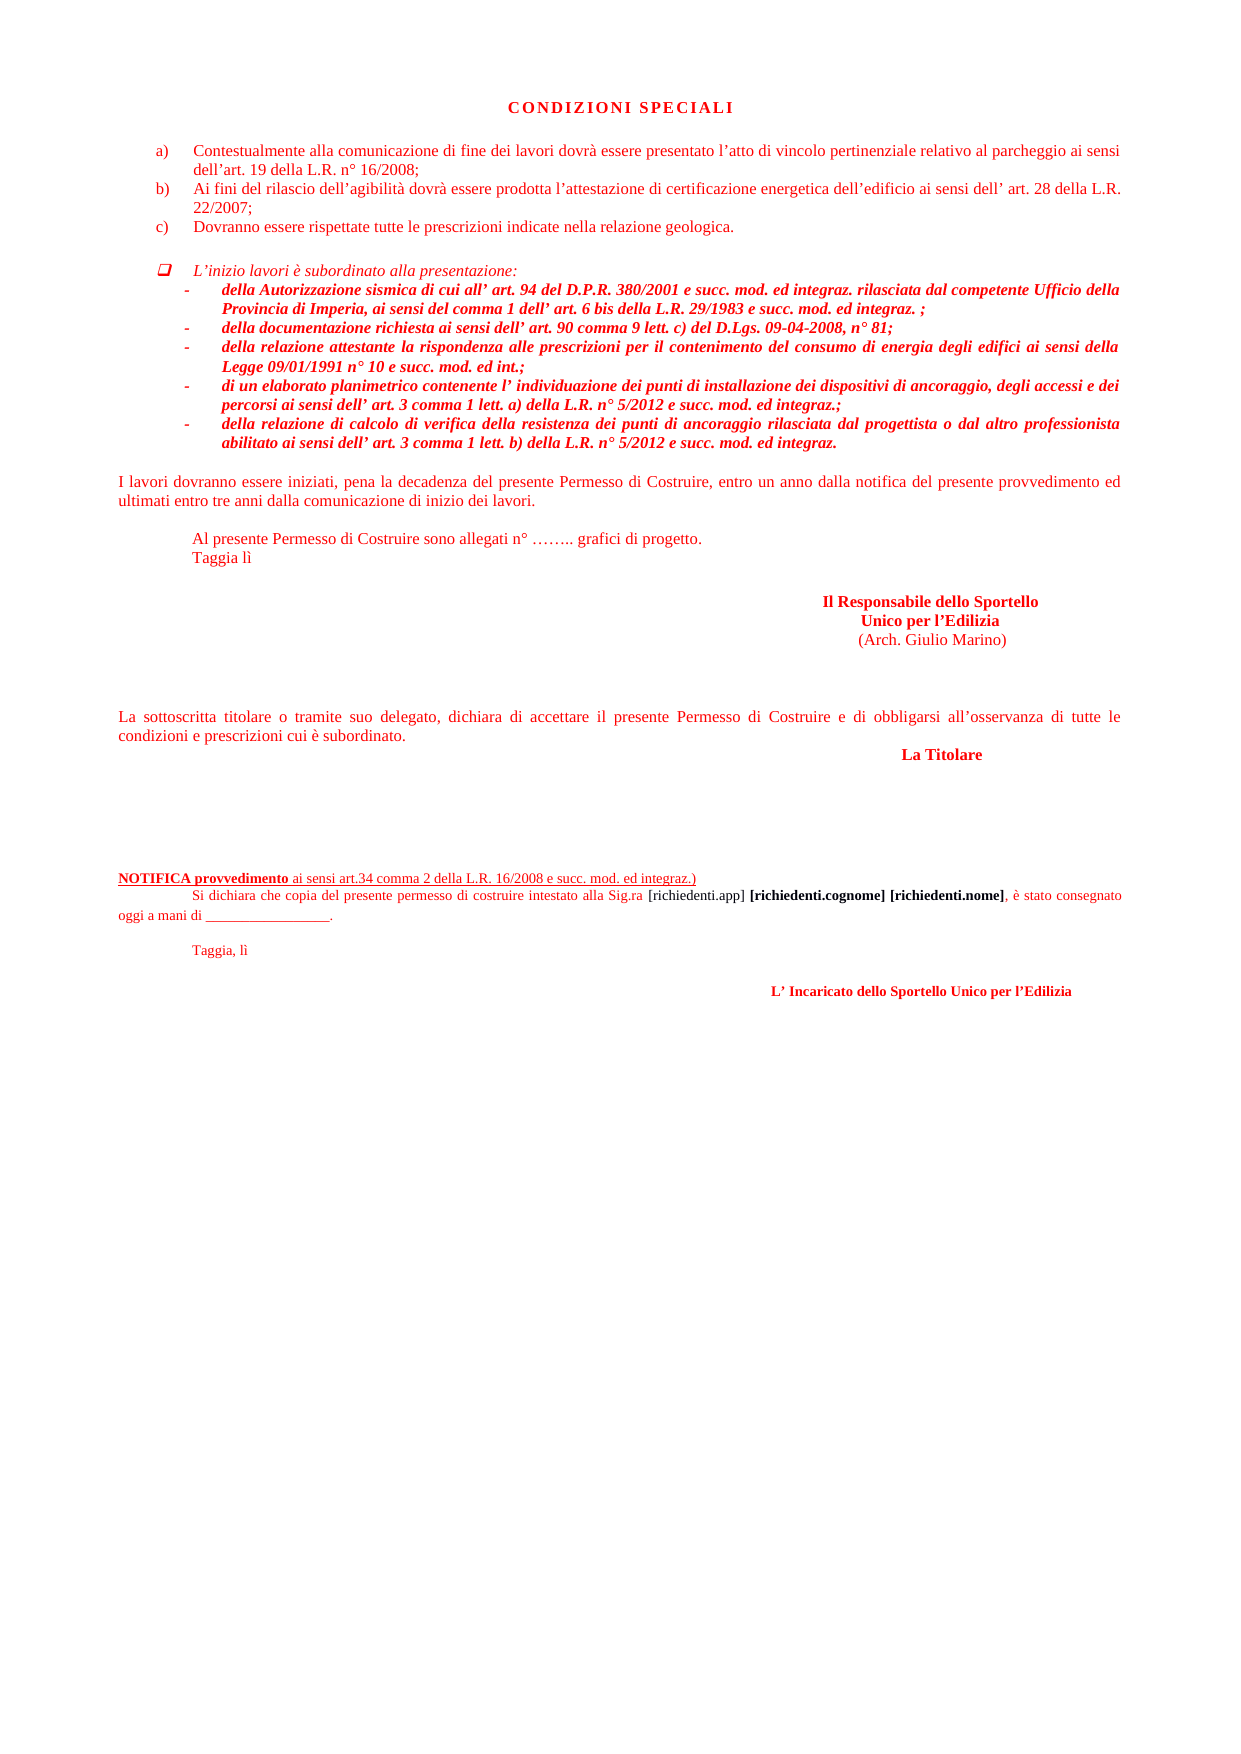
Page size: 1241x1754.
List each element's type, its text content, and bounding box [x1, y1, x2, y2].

text Taggia lì [118, 548, 1122, 567]
list della documentazione richiesta ai sensi dell’ art. 90 comma 9 lett. c) del D.Lgs. 09-04-2008, n° 81; [184, 318, 1122, 337]
list della relazione di calcolo di verifica della resistenza dei punti di ancoraggio rilasciata dal progettista o dal altro professionista abilitato ai sensi dell’ art. 3 comma 1 lett. b) della L.R. n° 5/2012 e succ. mod. ed integraz. [184, 414, 1122, 452]
text Taggia, lì [118, 942, 1122, 958]
list L’inizio lavori è subordinato alla presentazione: [156, 261, 1122, 280]
text Il Responsabile dello Sportello [118, 591, 1122, 611]
text La Titolare [118, 745, 1122, 764]
text NOTIFICA provvedimento ai sensi art.34 comma 2 della L.R. 16/2008 e succ. mod. ed integraz.) [118, 870, 1122, 887]
list Dovranno essere rispettate tutte le prescrizioni indicate nella relazione geologica. [156, 217, 1122, 236]
text (Arch. Giulio Marino) [118, 630, 1122, 649]
list di un elaborato planimetrico contenente l’ individuazione dei punti di installazione dei dispositivi di ancoraggio, degli accessi e dei percorsi ai sensi dell’ art. 3 comma 1 lett. a) della L.R. n° 5/2012 e succ. mod. ed integraz.; [184, 376, 1122, 414]
text Al presente Permesso di Costruire sono allegati n° …….. grafici di progetto. [118, 529, 1122, 548]
text I lavori dovranno essere iniziati, pena la decadenza del presente Permesso di Costruire, entro un anno dalla notifica del presente provvedimento ed ultimati entro tre anni dalla comunicazione di inizio dei lavori. [118, 471, 1122, 510]
list Contestualmente alla comunicazione di fine dei lavori dovrà essere presentato l’atto di vincolo pertinenziale relativo al parcheggio ai sensi dell’art. 19 della L.R. n° 16/2008; [156, 141, 1122, 179]
list della relazione attestante la rispondenza alle prescrizioni per il contenimento del consumo di energia degli edifici ai sensi della Legge 09/01/1991 n° 10 e succ. mod. ed int.; [184, 337, 1122, 376]
subtitle CONDIZIONI SPECIALI [118, 97, 1122, 117]
text La sottoscritta titolare o tramite suo delegato, dichiara di accettare il presente Permesso di Costruire e di obbligarsi all’osservanza di tutte le condizioni e prescrizioni cui è subordinato. [118, 706, 1122, 745]
list Ai fini del rilascio dell’agibilità dovrà essere prodotta l’attestazione di certificazione energetica dell’edificio ai sensi dell’ art. 28 della L.R. 22/2007; [156, 179, 1122, 217]
list della Autorizzazione sismica di cui all’ art. 94 del D.P.R. 380/2001 e succ. mod. ed integraz. rilasciata dal competente Ufficio della Provincia di Imperia, ai sensi del comma 1 dell’ art. 6 bis della L.R. 29/1983 e succ. mod. ed integraz. ; [184, 280, 1122, 318]
text Si dichiara che copia del presente permesso di costruire intestato alla Sig.ra [richiedenti.app] [richiedenti.cognome] [richiedenti.nome], è stato consegnato oggi a mani di _________________. [118, 887, 1122, 924]
text L’ Incaricato dello Sportello Unico per l’Edilizia [118, 982, 1122, 999]
subtitle Unico per l’Edilizia [118, 611, 1122, 630]
